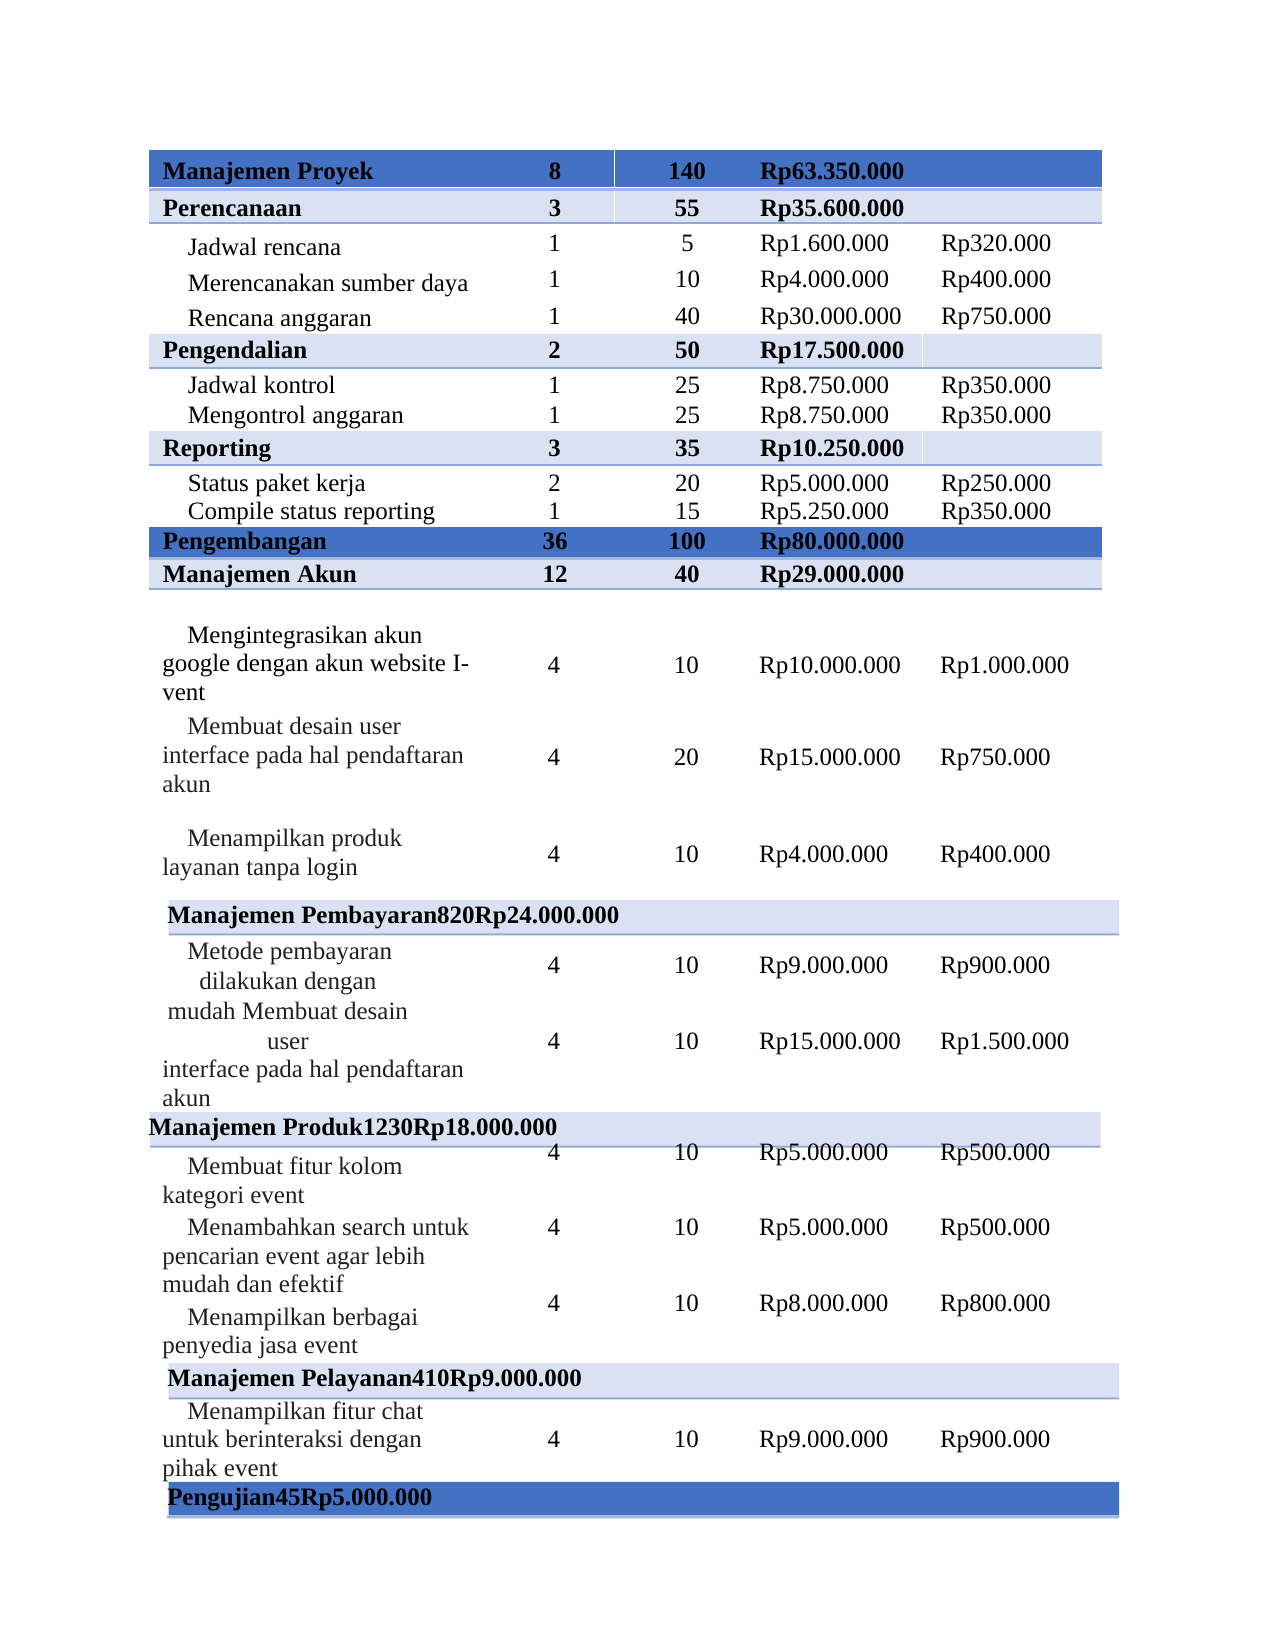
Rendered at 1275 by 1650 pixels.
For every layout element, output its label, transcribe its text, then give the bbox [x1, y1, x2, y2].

table_cell Merencanakan sumber daya [149, 263, 508, 299]
table_cell Rp8.750.000 [730, 369, 922, 399]
table_cell Rp17.500.000 [730, 334, 922, 367]
table_cell 100 [618, 527, 733, 557]
text Membuat desain user interface pada hal pendaftaran akun [162, 711, 465, 798]
table_header 5 [618, 229, 730, 263]
table_cell [923, 334, 1102, 367]
table_cell Rp80.000.000 [733, 527, 1102, 557]
table_cell Manajemen Akun [149, 560, 449, 588]
table_cell 12 [449, 560, 618, 588]
table_cell Perencanaan [149, 191, 461, 222]
table_cell Status paket kerja [149, 466, 508, 497]
table_cell 1 [508, 299, 618, 333]
table_cell Rp5.250.000 [730, 497, 922, 527]
text Membuat fitur kolom kategori event [162, 1151, 404, 1209]
text untuk berinteraksi dengan pihak event [162, 1424, 424, 1482]
table_header Rp1.600.000 [730, 229, 922, 263]
table_cell 1 [508, 400, 618, 431]
text akun [162, 1083, 473, 1112]
text 4 10 Rp9.000.000 Rp900.000 [547, 951, 1208, 979]
table_cell 36 [449, 527, 618, 557]
table_cell 40 [618, 299, 730, 333]
table_header Jadwal rencana [149, 229, 508, 263]
table_cell 15 [618, 497, 730, 527]
text 4 20 Rp15.000.000 Rp750.000 [547, 742, 1208, 771]
table_cell 1 [508, 263, 618, 299]
table_cell 1 [508, 497, 618, 527]
table_cell 1 [508, 369, 618, 399]
table_cell 3 [461, 191, 614, 222]
table_cell Pengendalian [149, 334, 508, 367]
table_cell Rp5.000.000 [730, 466, 922, 497]
table_cell 2 [508, 466, 618, 497]
table_cell Rp35.600.000 [733, 191, 1102, 222]
table_cell Rp4.000.000 [730, 263, 922, 299]
table_header 8 [461, 150, 614, 187]
table_cell Rp10.250.000 [730, 431, 922, 464]
text Menambahkan search untuk pencarian event agar lebih mudah dan efektif [162, 1212, 471, 1298]
table_header Rp320.000 [923, 229, 1102, 263]
table_cell Rp8.750.000 [730, 400, 922, 431]
text interface pada hal pendaftaran [162, 1056, 473, 1083]
table_cell Rp350.000 [923, 400, 1102, 431]
table_cell 10 [618, 263, 730, 299]
table_header Manajemen Proyek [149, 150, 461, 187]
table_cell Pengembangan [149, 527, 449, 557]
table_cell 50 [618, 334, 730, 367]
table_cell 35 [618, 431, 730, 464]
text 4 10 Rp5.000.000 Rp500.000 [547, 1212, 1208, 1241]
table_header Rp63.350.000 [733, 150, 1102, 187]
text 4 10 Rp5.000.000 Rp500.000 [547, 1137, 1208, 1166]
text 4 10 Rp4.000.000 Rp400.000 [547, 839, 1208, 868]
table_header 1 [508, 229, 618, 263]
text Mengintegrasikan akun google dengan akun website I- vent [162, 620, 470, 706]
text 4 10 Rp8.000.000 Rp800.000 [547, 1288, 1208, 1316]
text 4 10 Rp10.000.000 Rp1.000.000 [547, 650, 1208, 679]
text 4 10 Rp15.000.000 Rp1.500.000 [547, 1026, 1208, 1055]
table_cell Rp30.000.000 [730, 299, 922, 333]
table_cell Rp350.000 [923, 369, 1102, 399]
table_cell 25 [618, 400, 730, 431]
table_header 140 [615, 150, 733, 187]
text Menampilkan produk layanan tanpa login [162, 823, 404, 880]
table_cell 3 [508, 431, 618, 464]
text Menampilkan berbagai penyedia jasa event [162, 1302, 419, 1359]
table_cell 2 [508, 334, 618, 367]
text 4 10 Rp9.000.000 Rp900.000 [547, 1424, 1208, 1453]
text Metode pembayaran dilakukan dengan mudah Membuat desain user [162, 936, 413, 1055]
table_cell Rencana anggaran [149, 299, 508, 333]
table_cell 55 [615, 191, 733, 222]
table_cell Mengontrol anggaran [149, 400, 508, 431]
table_cell 25 [618, 369, 730, 399]
table_cell Jadwal kontrol [149, 369, 508, 399]
table_cell [923, 431, 1102, 464]
table_cell 40 [618, 560, 733, 588]
table_cell Reporting [149, 431, 508, 464]
table_cell Rp29.000.000 [733, 560, 1102, 588]
table_cell Rp400.000 [923, 263, 1102, 299]
table_cell Compile status reporting [149, 497, 508, 527]
text Menampilkan fitur chat [187, 1399, 427, 1424]
table_cell 20 [618, 466, 730, 497]
table_cell Rp250.000 [923, 466, 1102, 497]
table_cell Rp750.000 [923, 299, 1102, 333]
table_cell Rp350.000 [923, 497, 1102, 527]
